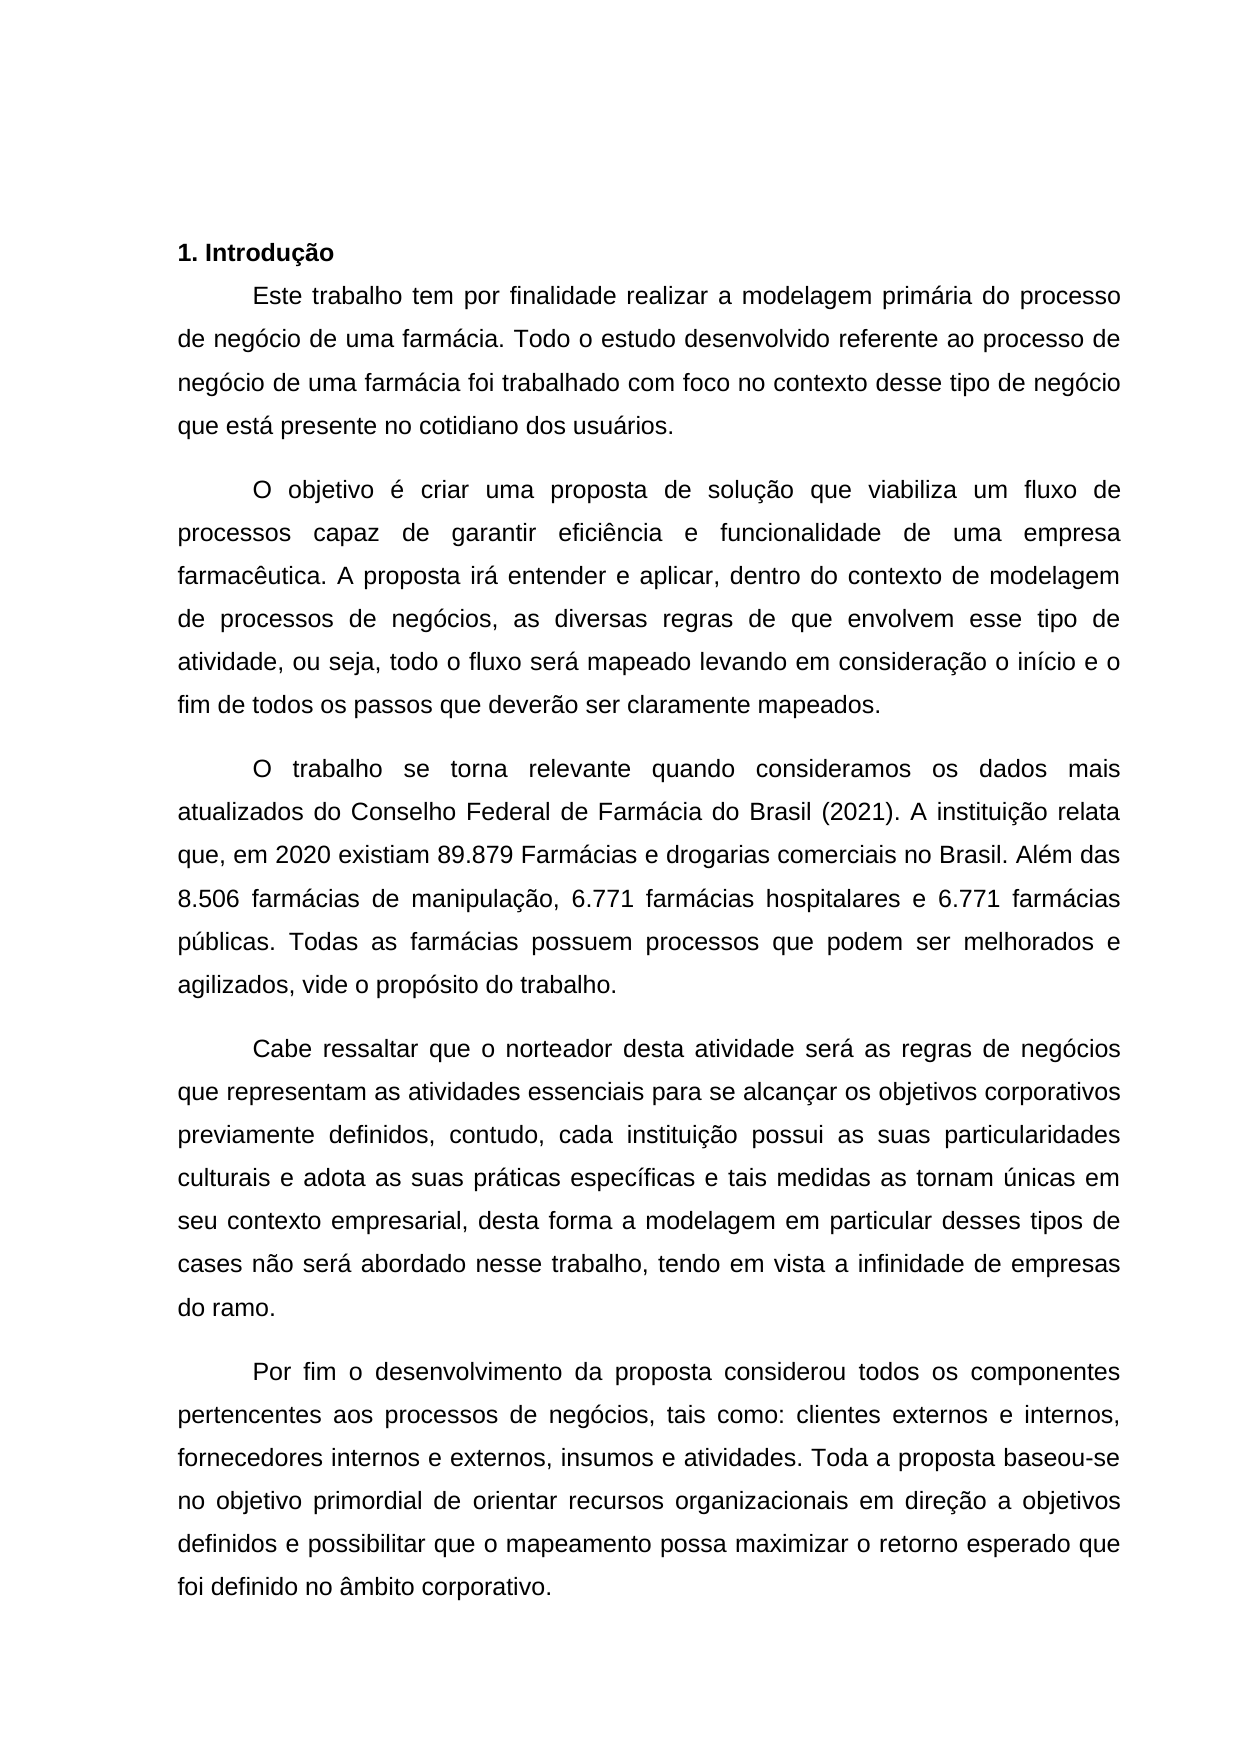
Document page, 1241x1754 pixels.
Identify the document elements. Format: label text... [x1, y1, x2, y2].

text Este trabalho tem por finalidade realizar a modelagem primária do processo de negócio de uma farmácia. Todo o estudo desenvolvido referente ao processo de negócio de uma farmácia foi trabalhado com foco no contexto desse tipo de negócio que está presente no cotidiano dos usuários. [177, 281, 1122, 439]
subtitle 1. Introdução [177, 238, 1122, 267]
text O trabalho se torna relevante quando consideramos os dados mais atualizados do Conselho Federal de Farmácia do Brasil (2021). A instituição relata que, em 2020 existiam 89.879 Farmácias e drogarias comerciais no Brasil. Além das 8.506 farmácias de manipulação, 6.771 farmácias hospitalares e 6.771 farmácias públicas. Todas as farmácias possuem processos que podem ser melhorados e agilizados, vide o propósito do trabalho. [177, 754, 1122, 998]
text Por fim o desenvolvimento da proposta considerou todos os componentes pertencentes aos processos de negócios, tais como: clientes externos e internos, fornecedores internos e externos, insumos e atividades. Toda a proposta baseou-se no objetivo primordial de orientar recursos organizacionais em direção a objetivos definidos e possibilitar que o mapeamento possa maximizar o retorno esperado que foi definido no âmbito corporativo. [177, 1356, 1122, 1601]
text Cabe ressaltar que o norteador desta atividade será as regras de negócios que representam as atividades essenciais para se alcançar os objetivos corporativos previamente definidos, contudo, cada instituição possui as suas particularidades culturais e adota as suas práticas específicas e tais medidas as tornam únicas em seu contexto empresarial, desta forma a modelagem em particular desses tipos de cases não será abordado nesse trabalho, tendo em vista a infinidade de empresas do ramo. [177, 1034, 1122, 1321]
text O objetivo é criar uma proposta de solução que viabiliza um fluxo de processos capaz de garantir eficiência e funcionalidade de uma empresa farmacêutica. A proposta irá entender e aplicar, dentro do contexto de modelagem de processos de negócios, as diversas regras de que envolvem esse tipo de atividade, ou seja, todo o fluxo será mapeado levando em consideração o início e o fim de todos os passos que deverão ser claramente mapeados. [177, 474, 1122, 719]
